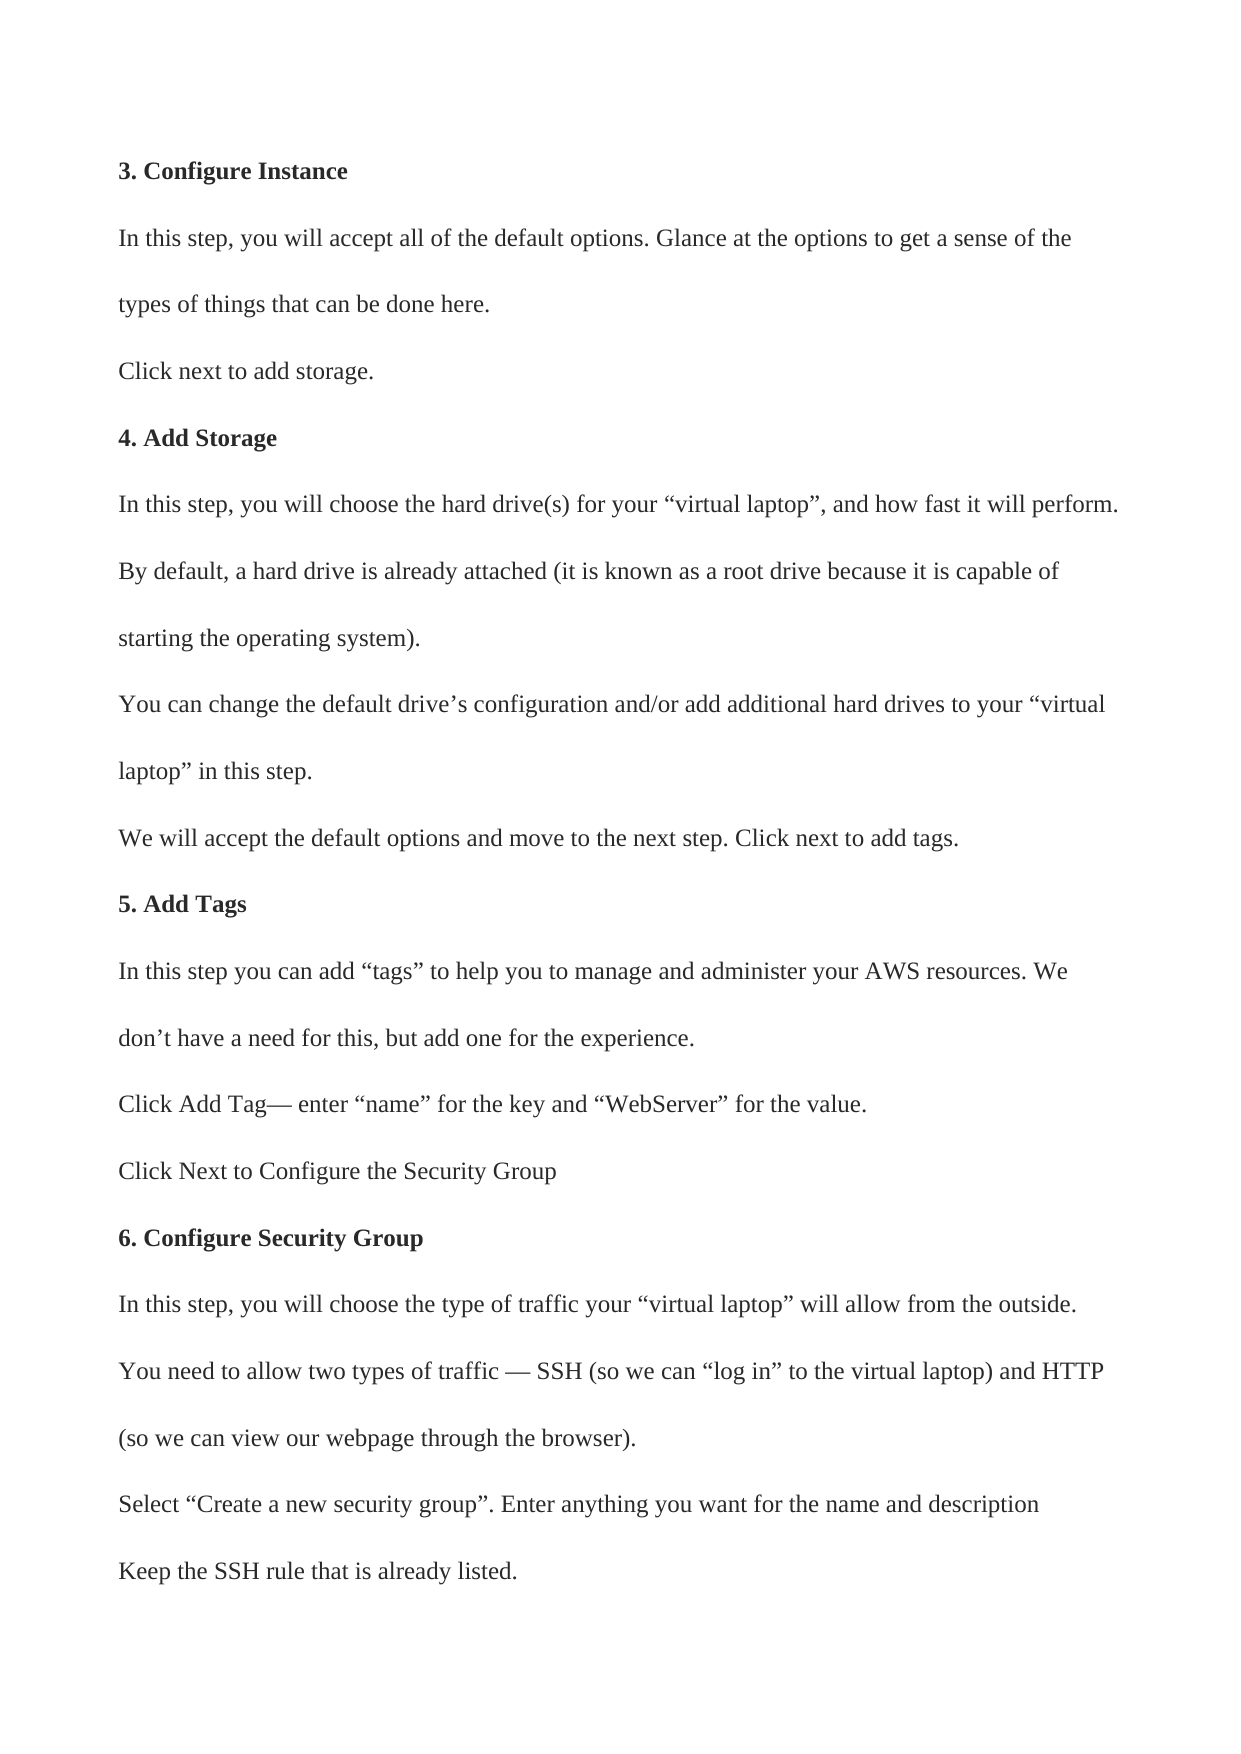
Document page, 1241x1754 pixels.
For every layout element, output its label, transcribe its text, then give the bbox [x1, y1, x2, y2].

text 4. Add Storage [118, 385, 1122, 451]
text In this step, you will choose the hard drive(s) for your “virtual laptop”, and how fast it will perform. By default, a hard drive is already attached (it is known as a root drive because it is capable of starting the operating system). [118, 451, 1122, 651]
text 3. Configure Instance [118, 118, 1122, 185]
text Click Add Tag— enter “name” for the key and “WebServer” for the value. [118, 1051, 1122, 1118]
text In this step you can add “tags” to help you to manage and administer your AWS resources. We don’t have a need for this, but add one for the experience. [118, 918, 1122, 1051]
text 6. Configure Security Group [118, 1185, 1122, 1251]
text 5. Add Tags [118, 851, 1122, 918]
text Select “Create a new security group”. Enter anything you want for the name and description [118, 1451, 1122, 1518]
text In this step, you will choose the type of traffic your “virtual laptop” will allow from the outside. You need to allow two types of traffic — SSH (so we can “log in” to the virtual laptop) and HTTP (so we can view our webpage through the browser). [118, 1251, 1122, 1451]
text Click Next to Configure the Security Group [118, 1118, 1122, 1185]
text We will accept the default options and move to the next step. Click next to add tags. [118, 785, 1122, 851]
text Keep the SSH rule that is already listed. [118, 1518, 1122, 1585]
text In this step, you will accept all of the default options. Glance at the options to get a sense of the types of things that can be done here. [118, 185, 1122, 318]
text Click next to add storage. [118, 318, 1122, 385]
text You can change the default drive’s configuration and/or add additional hard drives to your “virtual laptop” in this step. [118, 651, 1122, 785]
